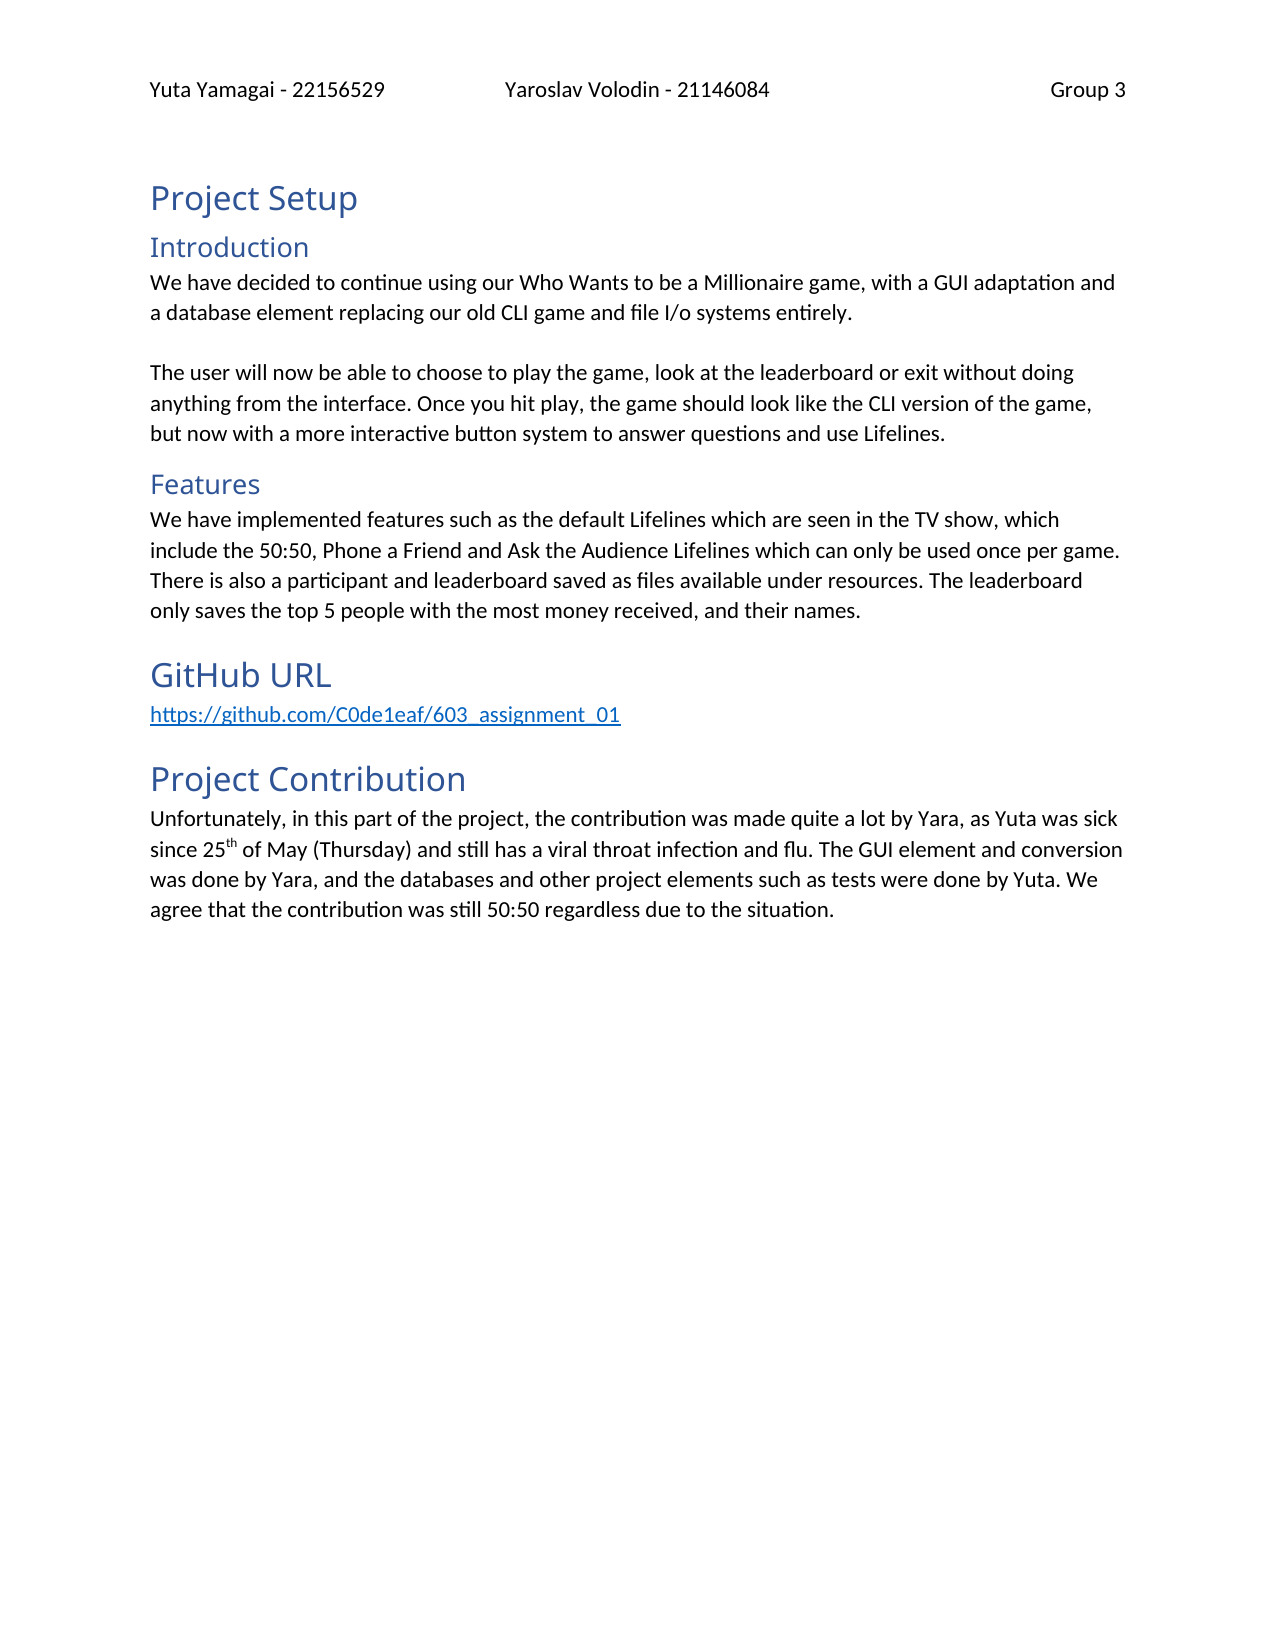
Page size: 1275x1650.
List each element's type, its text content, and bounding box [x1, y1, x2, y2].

text Unfortunately, in this part of the project, the contribution was made quite a lot by Yara, as Yuta was sick since 25th of May (Thursday) and still has a viral throat infection and flu. The GUI element and conversion was done by Yara, and the databases and other project elements such as tests were done by Yuta. We agree that the contribution was still 50:50 regardless due to the situation. [150, 804, 1125, 923]
subtitle GitHub URL [150, 651, 1125, 697]
text We have decided to continue using our Who Wants to be a Millionaire game, with a GUI adaptation and a database element replacing our old CLI game and file I/o systems entirely. The user will now be able to choose to play the game, look at the leaderboard or exit without doing anything from the interface. Once you hit play, the game should look like the CLI version of the game, but now with a more interactive button system to answer questions and use Lifelines. [150, 268, 1125, 447]
subtitle Project Setup [150, 175, 1125, 220]
subtitle Introduction [150, 228, 1125, 265]
text We have implemented features such as the default Lifelines which are seen in the TV show, which include the 50:50, Phone a Friend and Ask the Audience Lifelines which can only be used once per game. There is also a participant and leaderboard saved as files available under resources. The leaderboard only saves the top 5 people with the most money received, and their names. [150, 506, 1125, 624]
subtitle Features [150, 466, 1125, 503]
subtitle Project Contribution [150, 756, 1125, 801]
text https://github.com/C0de1eaf/603_assignment_01 [150, 700, 1125, 728]
